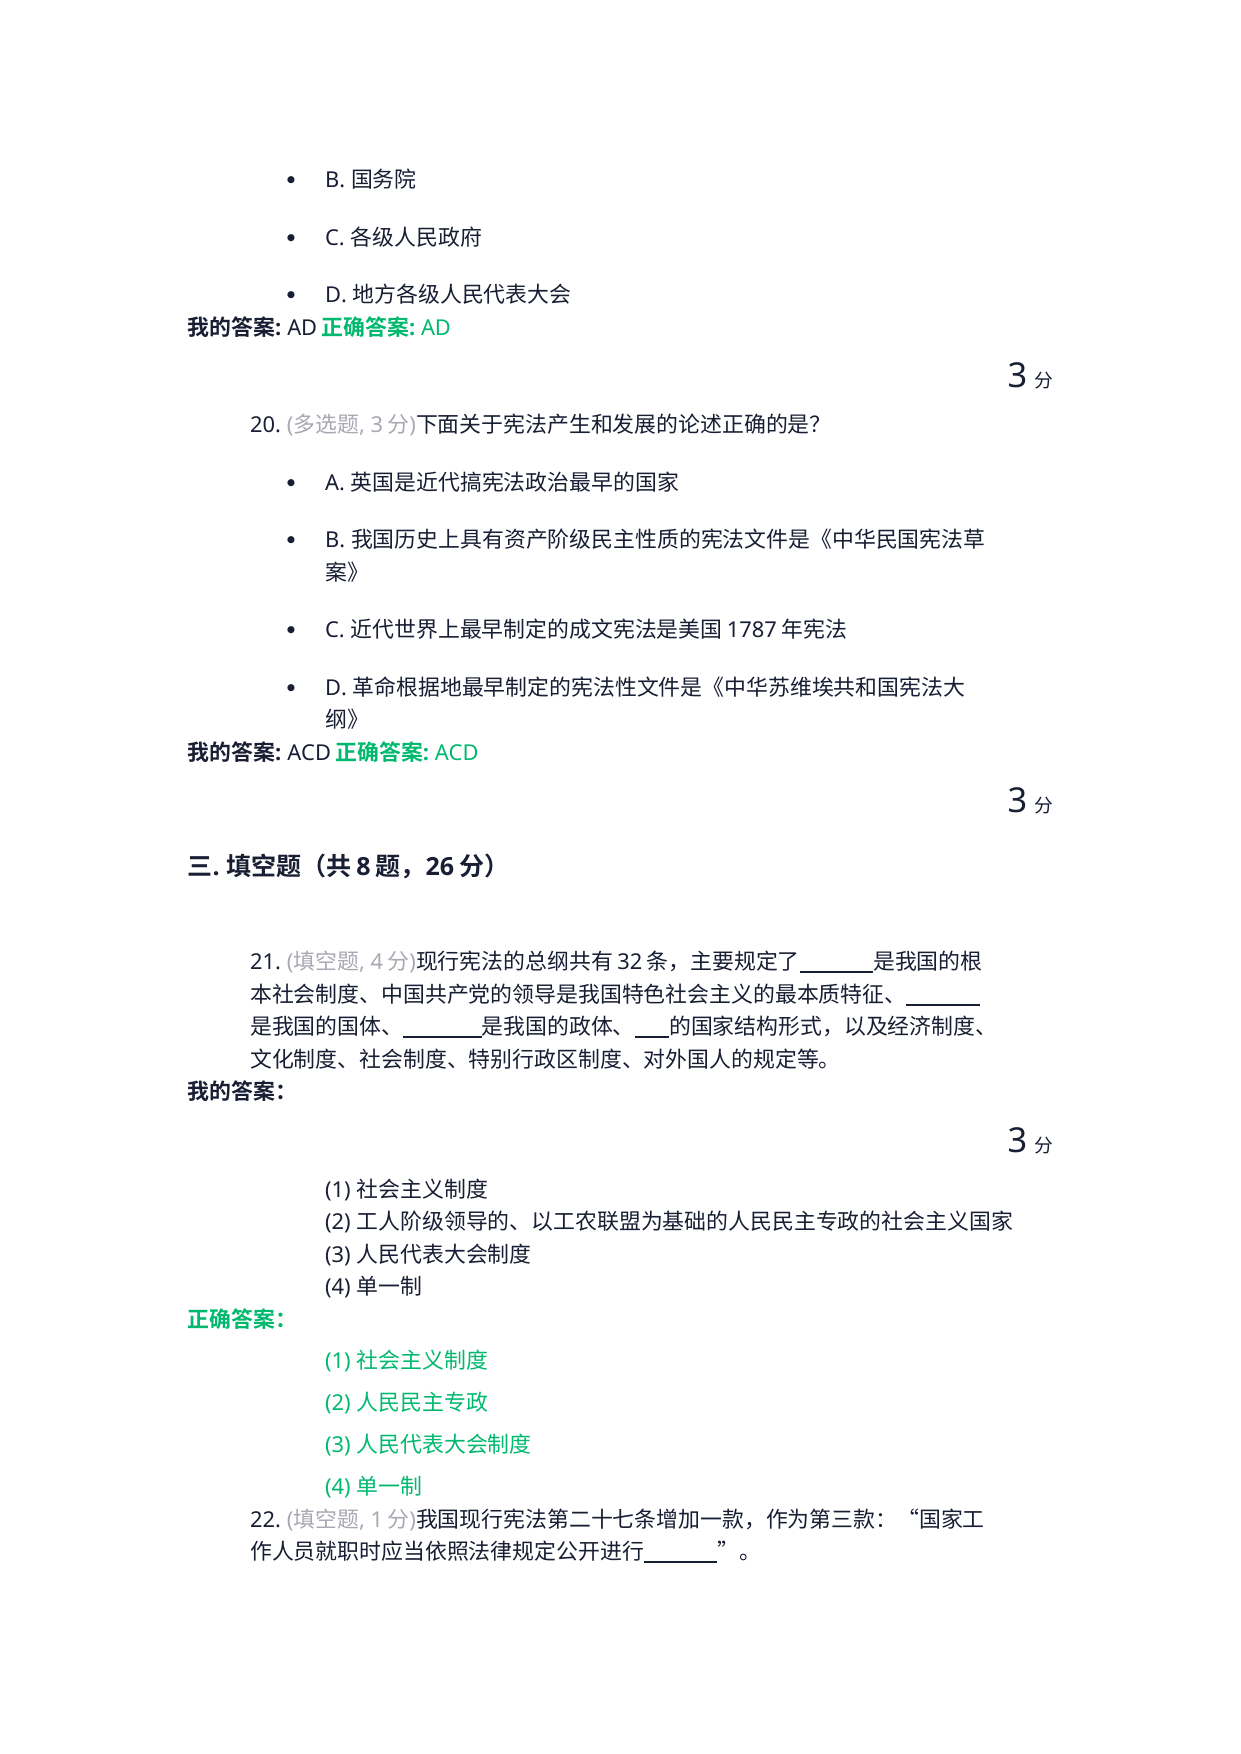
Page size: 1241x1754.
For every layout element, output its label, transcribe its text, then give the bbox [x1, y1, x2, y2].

list D. 革命根据地最早制定的宪法性文件是《中华苏维埃共和国宪法大纲》 [287, 669, 990, 734]
text (2) 工人阶级领导的、以工农联盟为基础的人民民主专政的社会主义国家 [325, 1204, 1053, 1236]
text 3分 [187, 1106, 1053, 1171]
list B. 我国历史上具有资产阶级民主性质的宪法文件是《中华民国宪法草案》 [287, 522, 990, 587]
text (4) 单一制 [325, 1269, 1053, 1301]
text (4) 单一制 [325, 1469, 1053, 1501]
text 3分 [187, 767, 1053, 832]
text 我的答案: ACD正确答案: ACD [187, 734, 1053, 767]
list B. 国务院 [287, 162, 990, 194]
text 三. 填空题（共8题，26分） [187, 832, 1053, 897]
text (2) 人民民主专政 [325, 1385, 1053, 1418]
list A. 英国是近代搞宪法政治最早的国家 [287, 464, 990, 497]
list C. 近代世界上最早制定的成文宪法是美国1787年宪法 [287, 612, 990, 644]
text 我的答案: AD正确答案: AD [187, 309, 1053, 342]
text 21. (填空题, 4分)现行宪法的总纲共有32条，主要规定了 是我国的根本社会制度、中国共产党的领导是我国特色社会主义的最本质特征、 是我国的国体、 是我国的政体、 的国家结构形式，以及经济制度、文化制度、社会制度、特别行政区制度、对外国人的规定等。 [250, 944, 990, 1074]
text (3) 人民代表大会制度 [325, 1427, 1053, 1459]
text (1) 社会主义制度 [325, 1171, 1053, 1204]
text 正确答案： [187, 1301, 1053, 1334]
list D. 地方各级人民代表大会 [287, 277, 990, 309]
list C. 各级人民政府 [287, 219, 990, 252]
text (3) 人民代表大会制度 [325, 1236, 1053, 1269]
text 20. (多选题, 3分)下面关于宪法产生和发展的论述正确的是？ [250, 407, 990, 439]
text 3分 [187, 342, 1053, 407]
text (1) 社会主义制度 [325, 1343, 1053, 1376]
text 我的答案： [187, 1074, 1053, 1106]
text 22. (填空题, 1分)我国现行宪法第二十七条增加一款，作为第三款：“国家工作人员就职时应当依照法律规定公开进行 ”。 [250, 1501, 990, 1566]
